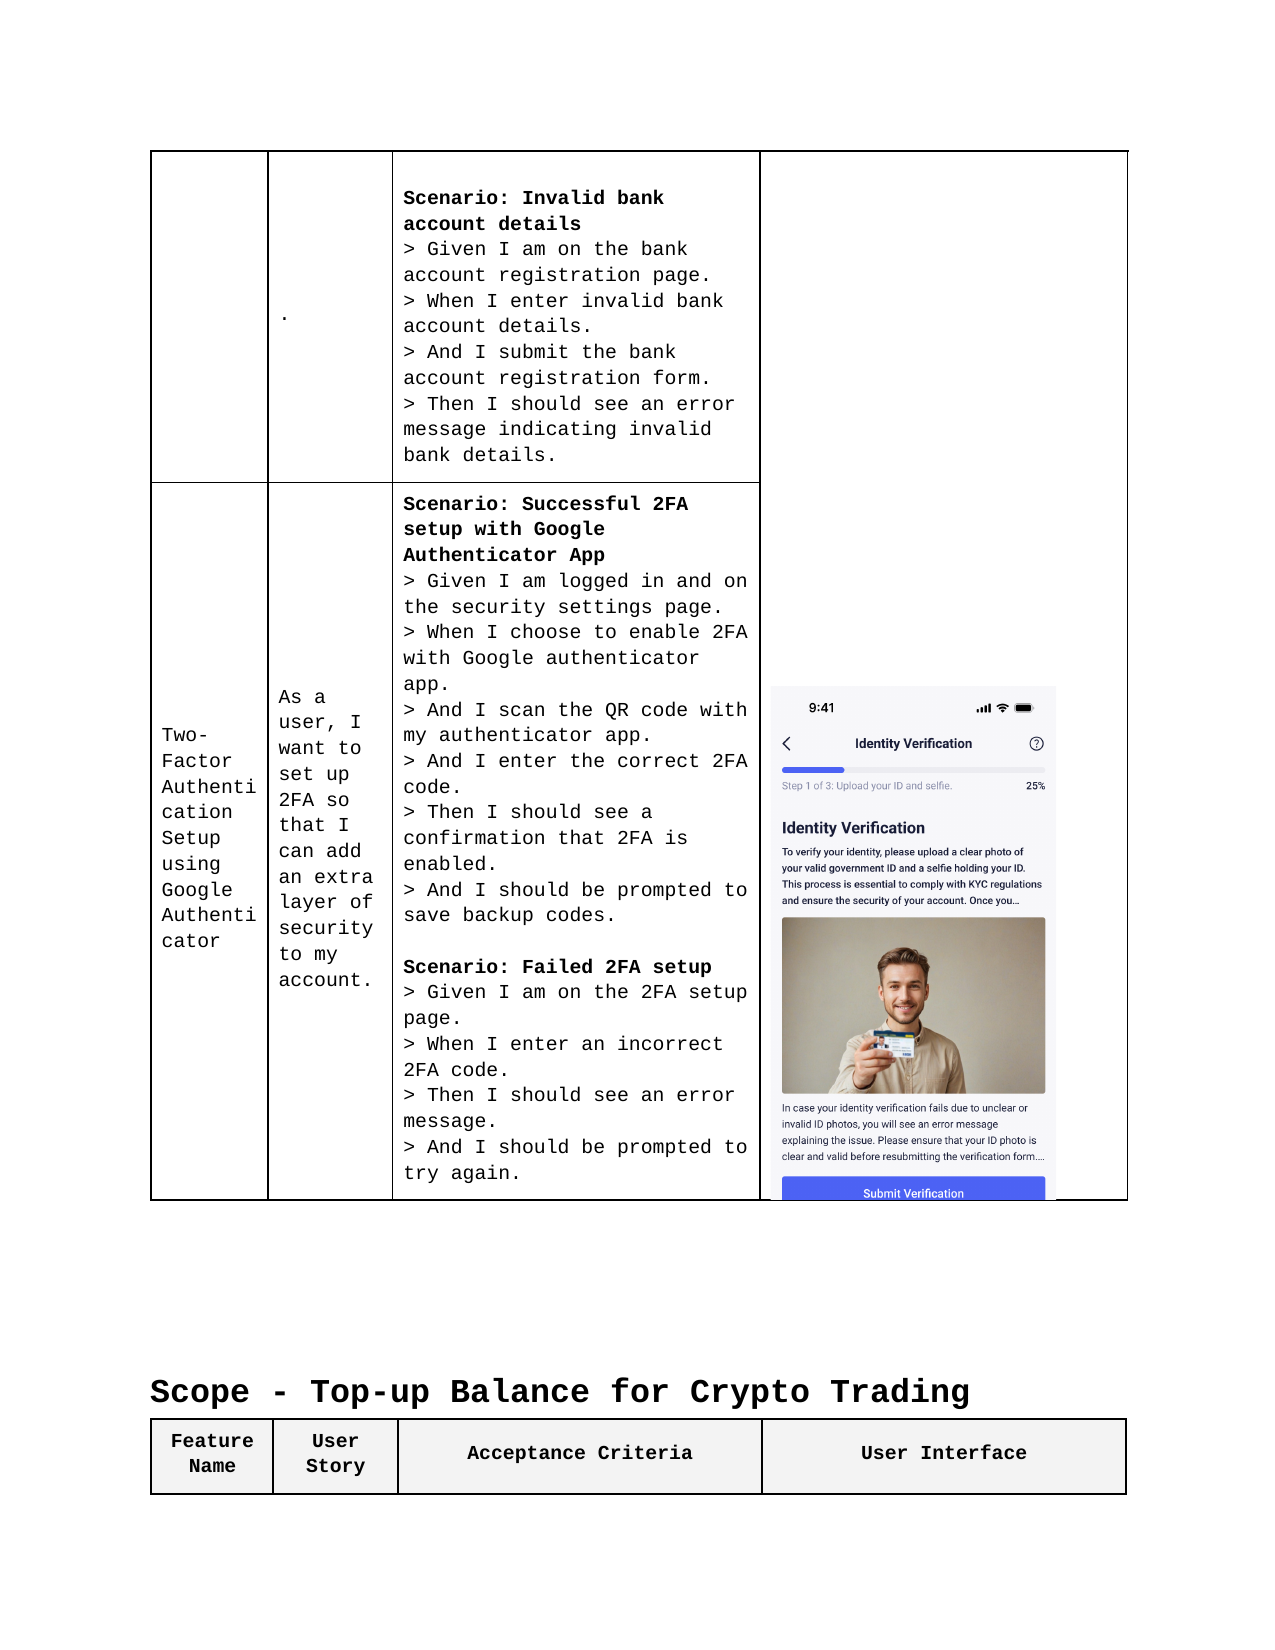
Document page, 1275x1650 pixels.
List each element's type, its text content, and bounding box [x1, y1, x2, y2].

table_header Feature Name [152, 1420, 272, 1493]
table_cell Two-Factor Authentication Setup using Google Authenticator [152, 483, 267, 1199]
table_header User Story [274, 1420, 397, 1493]
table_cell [269, 152, 392, 482]
table_header User Interface [763, 1420, 1125, 1493]
table_cell Scenario: Successful 2FA setup with Google Authenticator App > Given I am logged in and on the security settings page. > When I choose to enable 2FA with Google authenticator app. > And I scan the QR code with my authenticator app. > And I enter the correct 2FA code. > Then I should see a confirmation that 2FA is enabled. > And I should be prompted to save backup codes. Scenario: Failed 2FA setup > Given I am on the 2FA setup page. > When I enter an incorrect 2FA code. > Then I should see an error message. > And I should be prompted to try again. [393, 483, 759, 1199]
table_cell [393, 152, 759, 482]
table_header Acceptance Criteria [399, 1420, 761, 1493]
table_cell As a user, I want to set up 2FA so that I can add an extra layer of security to my account. [269, 483, 392, 1199]
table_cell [152, 152, 267, 482]
picture [770, 686, 1057, 1200]
text Scope - Top-up Balance for Crypto Trading [150, 1374, 1125, 1412]
